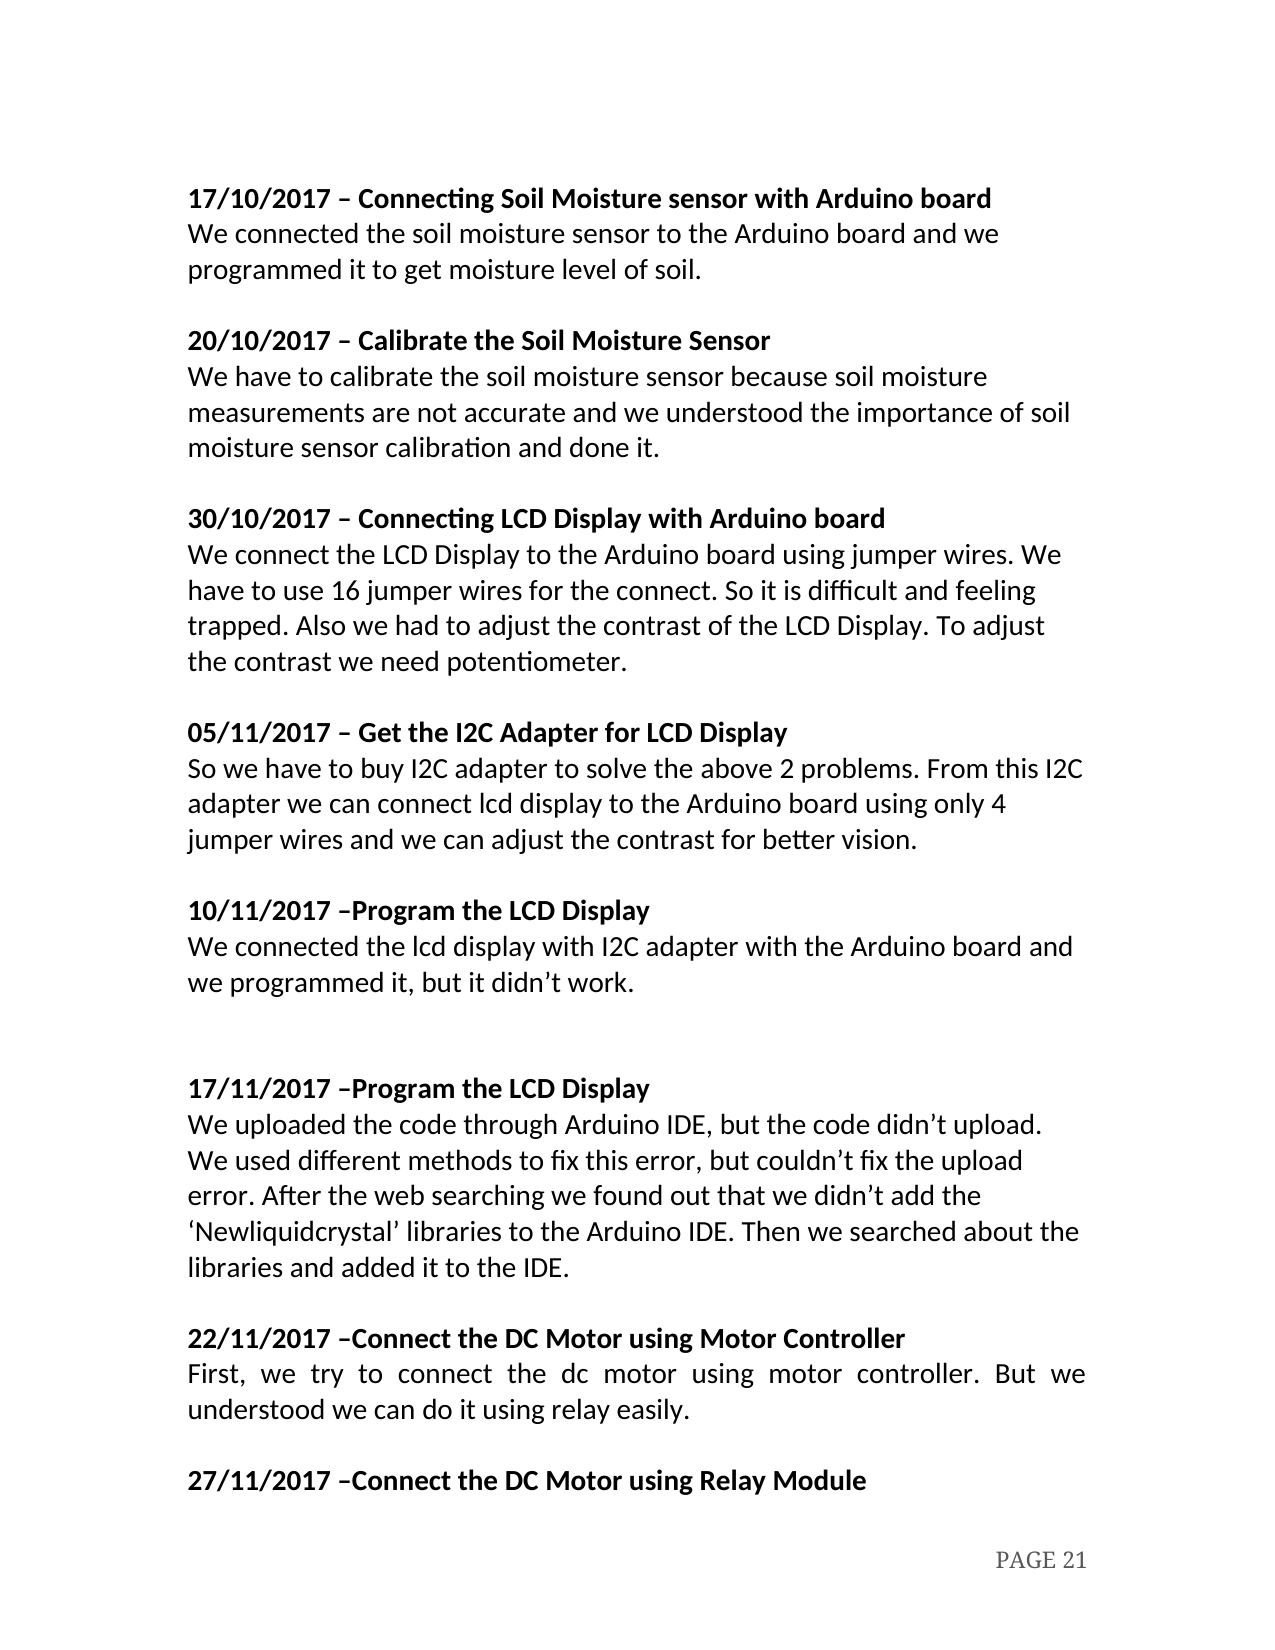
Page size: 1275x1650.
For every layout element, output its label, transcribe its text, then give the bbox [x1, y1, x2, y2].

text 30/10/2017 – Connecting LCD Display with Arduino board [187, 501, 1087, 536]
text 27/11/2017 –Connect the DC Motor using Relay Module [187, 1462, 1087, 1498]
text We uploaded the code through Arduino IDE, but the code didn’t upload. We used different methods to fix this error, but couldn’t fix the upload error. After the web searching we found out that we didn’t add the ‘Newliquidcrystal’ libraries to the Arduino IDE. Then we searched about the libraries and added it to the IDE. [187, 1106, 1087, 1284]
text 17/10/2017 – Connecting Soil Moisture sensor with Arduino board [187, 180, 1087, 216]
text 22/11/2017 –Connect the DC Motor using Motor Controller [187, 1320, 1087, 1356]
text 10/11/2017 –Program the LCD Display [187, 892, 1087, 928]
text 05/11/2017 – Get the I2C Adapter for LCD Display [187, 714, 1087, 750]
text First, we try to connect the dc motor using motor controller. But we understood we can do it using relay easily. [187, 1356, 1087, 1427]
text We have to calibrate the soil moisture sensor because soil moisture measurements are not accurate and we understood the importance of soil moisture sensor calibration and done it. [187, 358, 1087, 465]
text We connected the soil moisture sensor to the Arduino board and we programmed it to get moisture level of soil. [187, 216, 1087, 287]
text 17/11/2017 –Program the LCD Display [187, 1071, 1087, 1106]
text 20/10/2017 – Calibrate the Soil Moisture Sensor [187, 322, 1087, 358]
text We connected the lcd display with I2C adapter with the Arduino board and we programmed it, but it didn’t work. [187, 928, 1087, 999]
text So we have to buy I2C adapter to solve the above 2 problems. From this I2C adapter we can connect lcd display to the Arduino board using only 4 jumper wires and we can adjust the contrast for better vision. [187, 750, 1087, 857]
text We connect the LCD Display to the Arduino board using jumper wires. We have to use 16 jumper wires for the connect. So it is difficult and feeling trapped. Also we had to adjust the contrast of the LCD Display. To adjust the contrast we need potentiometer. [187, 536, 1087, 679]
